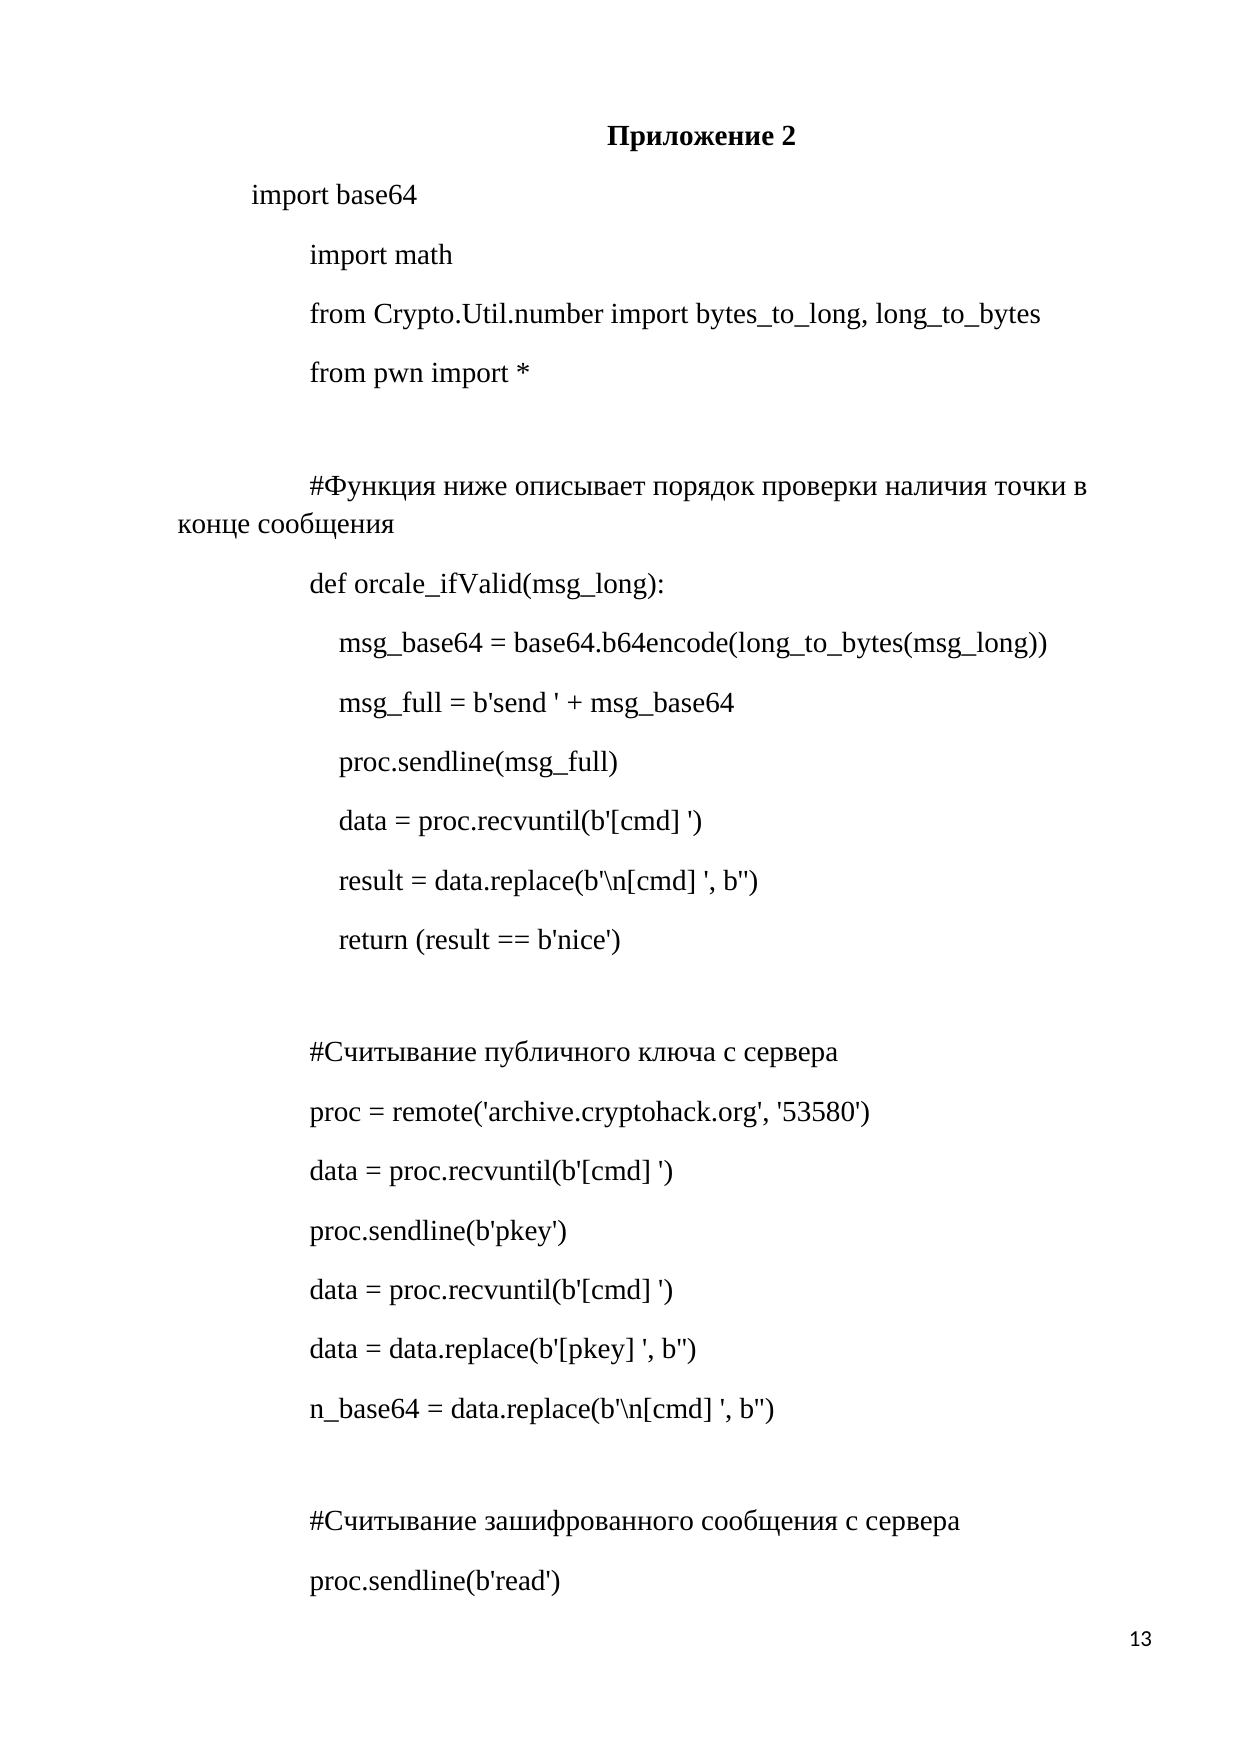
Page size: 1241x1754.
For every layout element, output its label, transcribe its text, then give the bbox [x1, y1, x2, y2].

text import base64 [177, 177, 1152, 211]
text proc = remote('archive.cryptohack.org', '53580') [177, 1094, 1152, 1127]
text data = proc.recvuntil(b'[cmd] ') [177, 1153, 1152, 1187]
text data = proc.recvuntil(b'[cmd] ') [177, 803, 1152, 837]
text proc.sendline(b'pkey') [177, 1213, 1152, 1246]
text return (result == b'nice') [177, 922, 1152, 956]
text msg_base64 = base64.b64encode(long_to_bytes(msg_long)) [177, 625, 1152, 659]
text data = proc.recvuntil(b'[cmd] ') [177, 1272, 1152, 1306]
text #Считывание публичного ключа с сервера [177, 1034, 1152, 1068]
text result = data.replace(b'\n[cmd] ', b'') [177, 863, 1152, 896]
text proc.sendline(b'read') [177, 1563, 1152, 1596]
text def orcale_ifValid(msg_long): [177, 566, 1152, 599]
text Приложение 2 [177, 118, 1152, 152]
text proc.sendline(msg_full) [177, 744, 1152, 778]
text #Функция ниже описывает порядок проверки наличия точки в конце сообщения [177, 468, 1152, 540]
text n_base64 = data.replace(b'\n[cmd] ', b'') [177, 1391, 1152, 1424]
text msg_full = b'send ' + msg_base64 [177, 685, 1152, 718]
text from Crypto.Util.number import bytes_to_long, long_to_bytes [177, 296, 1152, 330]
text data = data.replace(b'[pkey] ', b'') [177, 1331, 1152, 1365]
text #Считывание зашифрованного сообщения с сервера [177, 1503, 1152, 1537]
text from pwn import * [177, 356, 1152, 389]
text import math [177, 237, 1152, 270]
